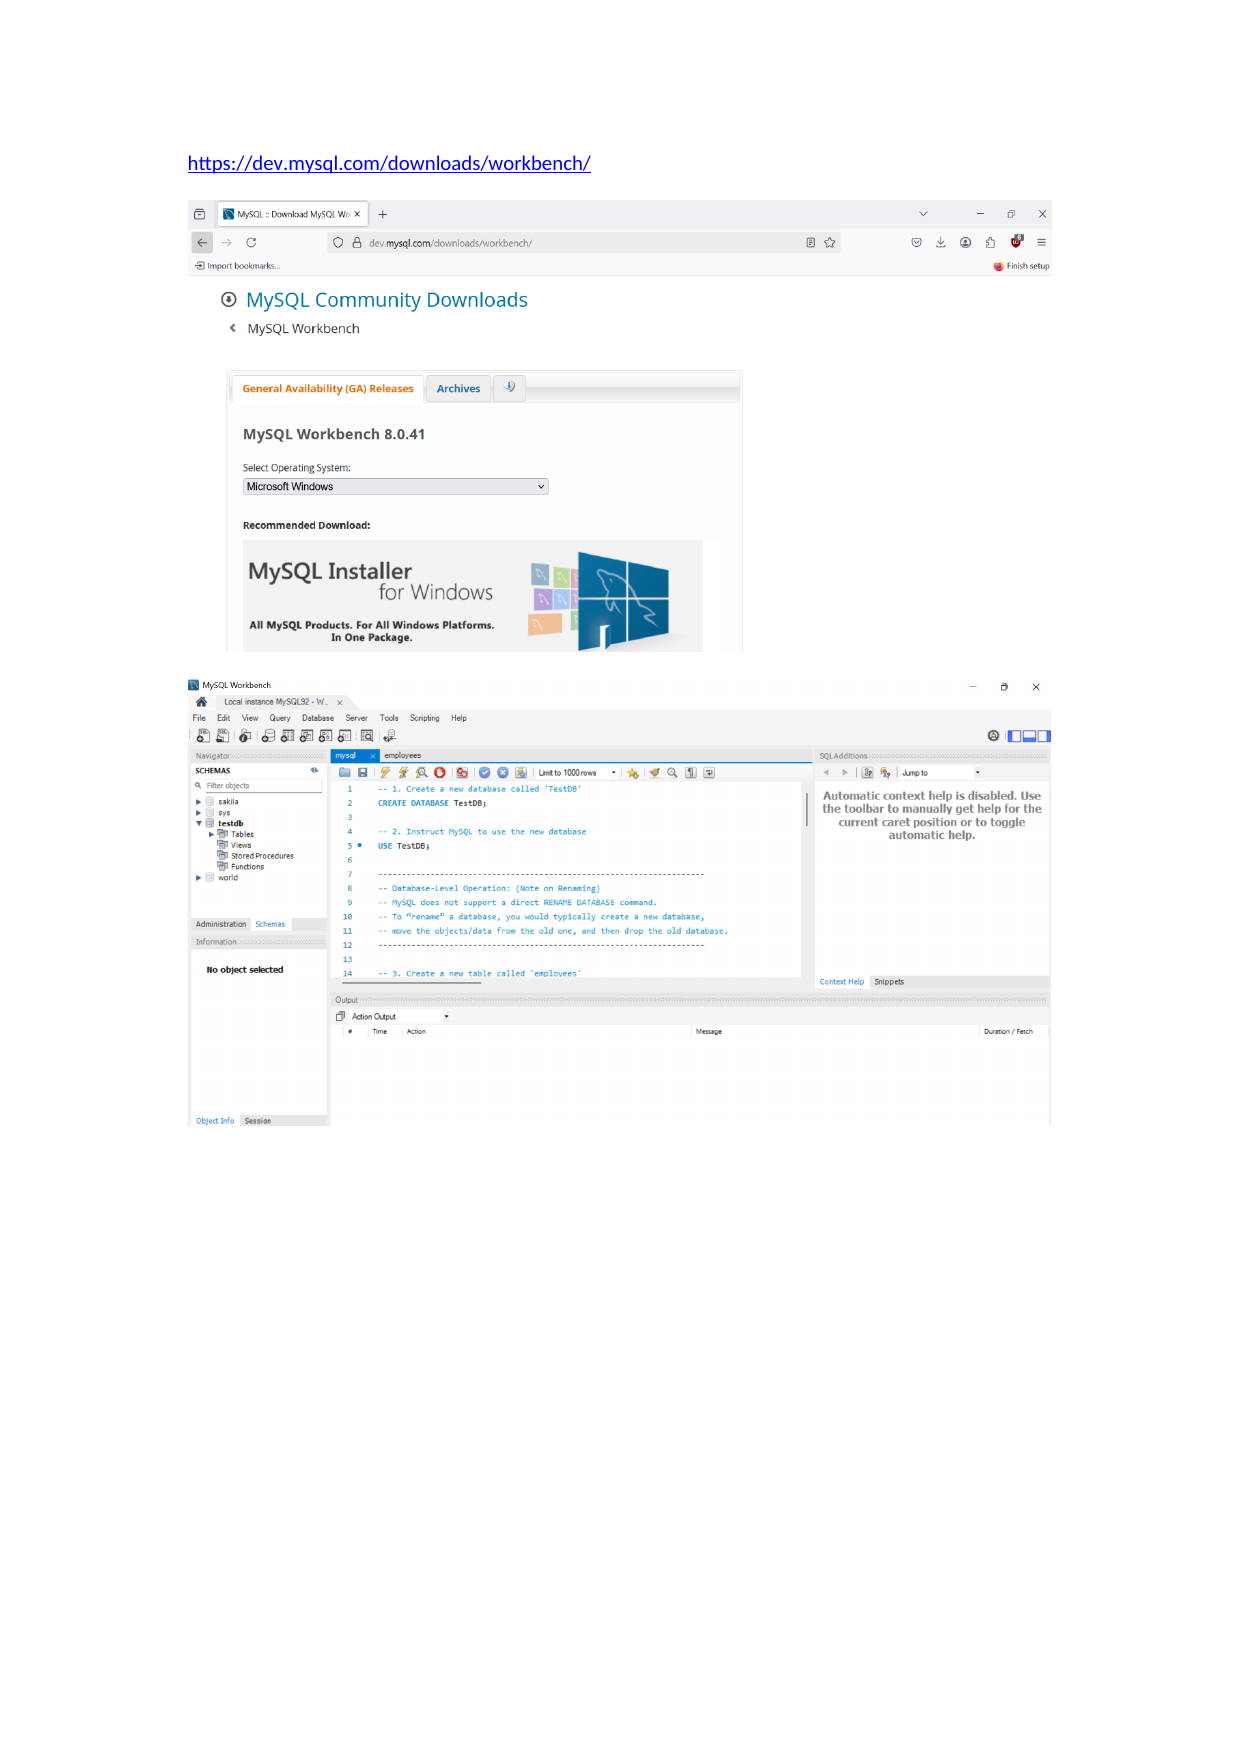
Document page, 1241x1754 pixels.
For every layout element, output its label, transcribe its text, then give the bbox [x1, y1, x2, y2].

picture [187, 200, 1053, 652]
picture [187, 677, 1052, 1126]
text https://dev.mysql.com/downloads/workbench/ [187, 150, 1053, 175]
